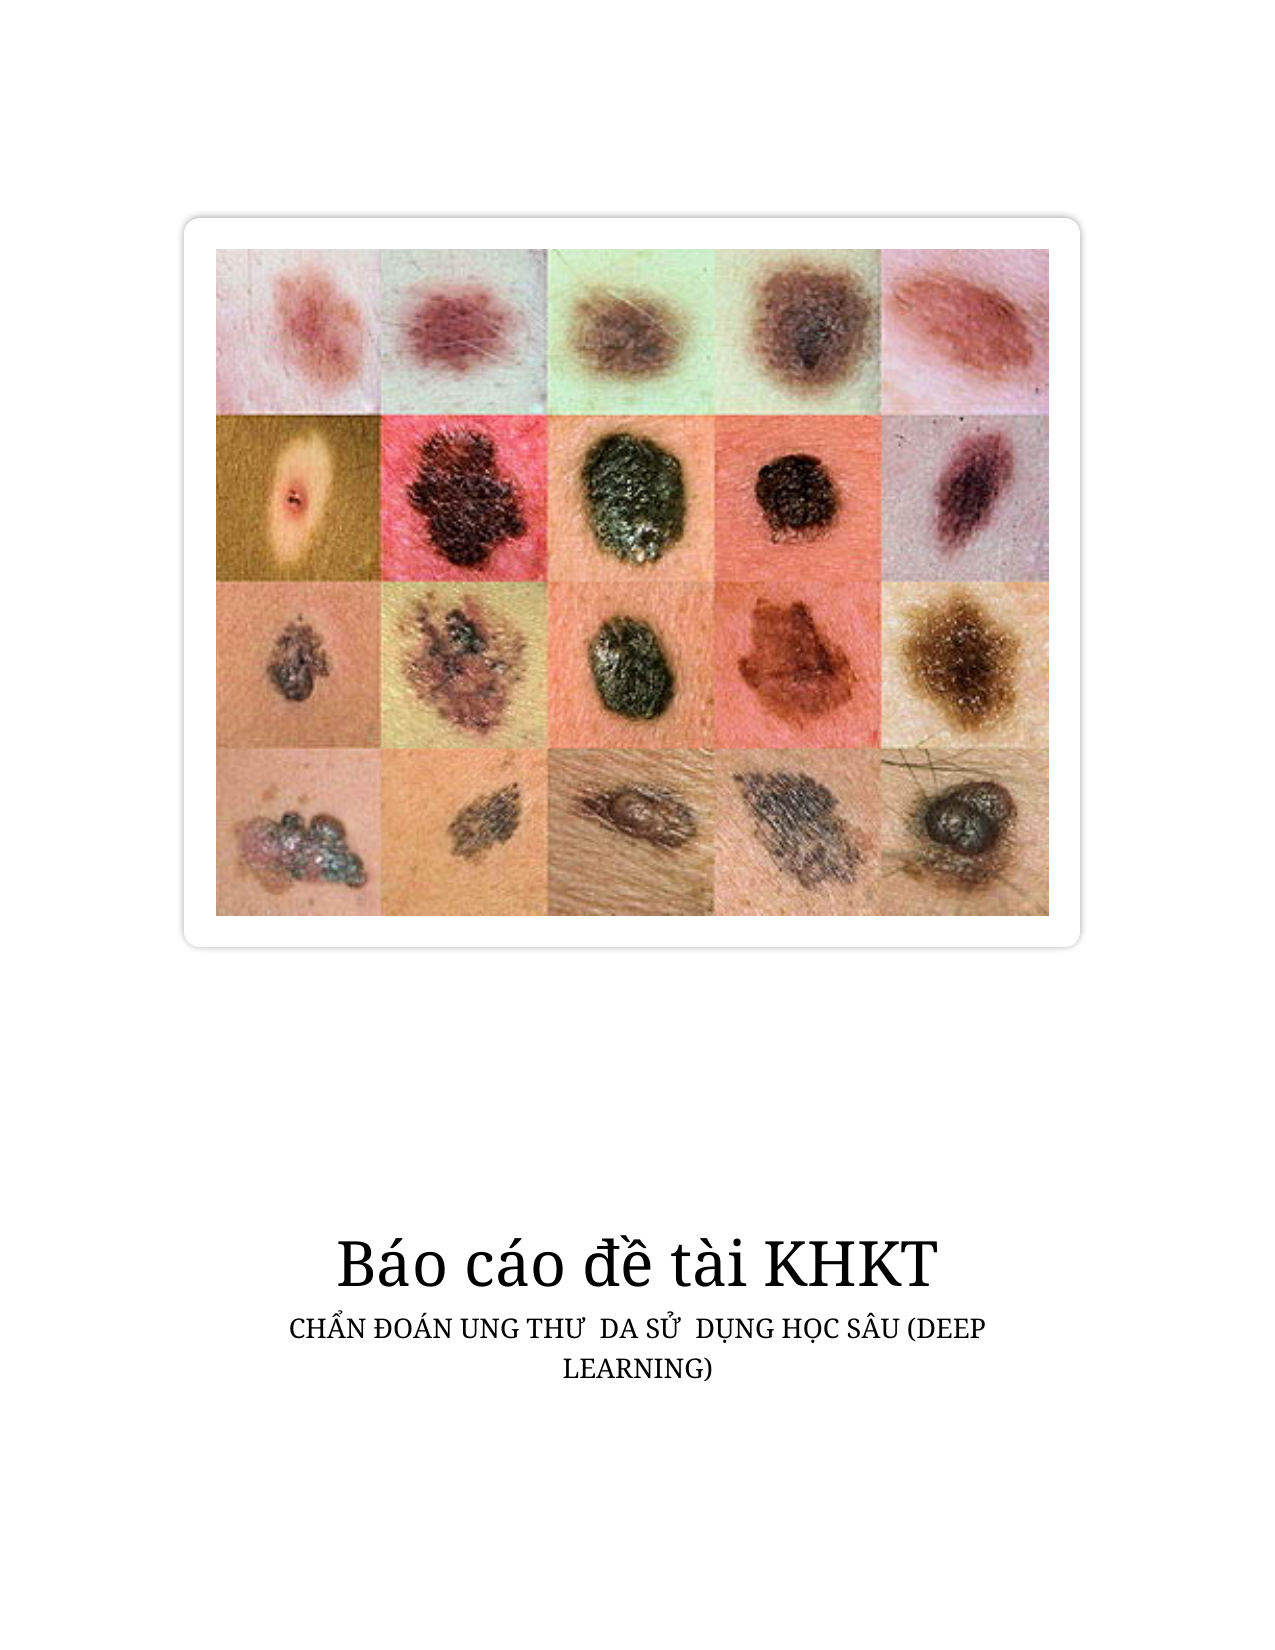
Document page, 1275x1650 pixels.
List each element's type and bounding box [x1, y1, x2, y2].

picture [216, 249, 1049, 916]
